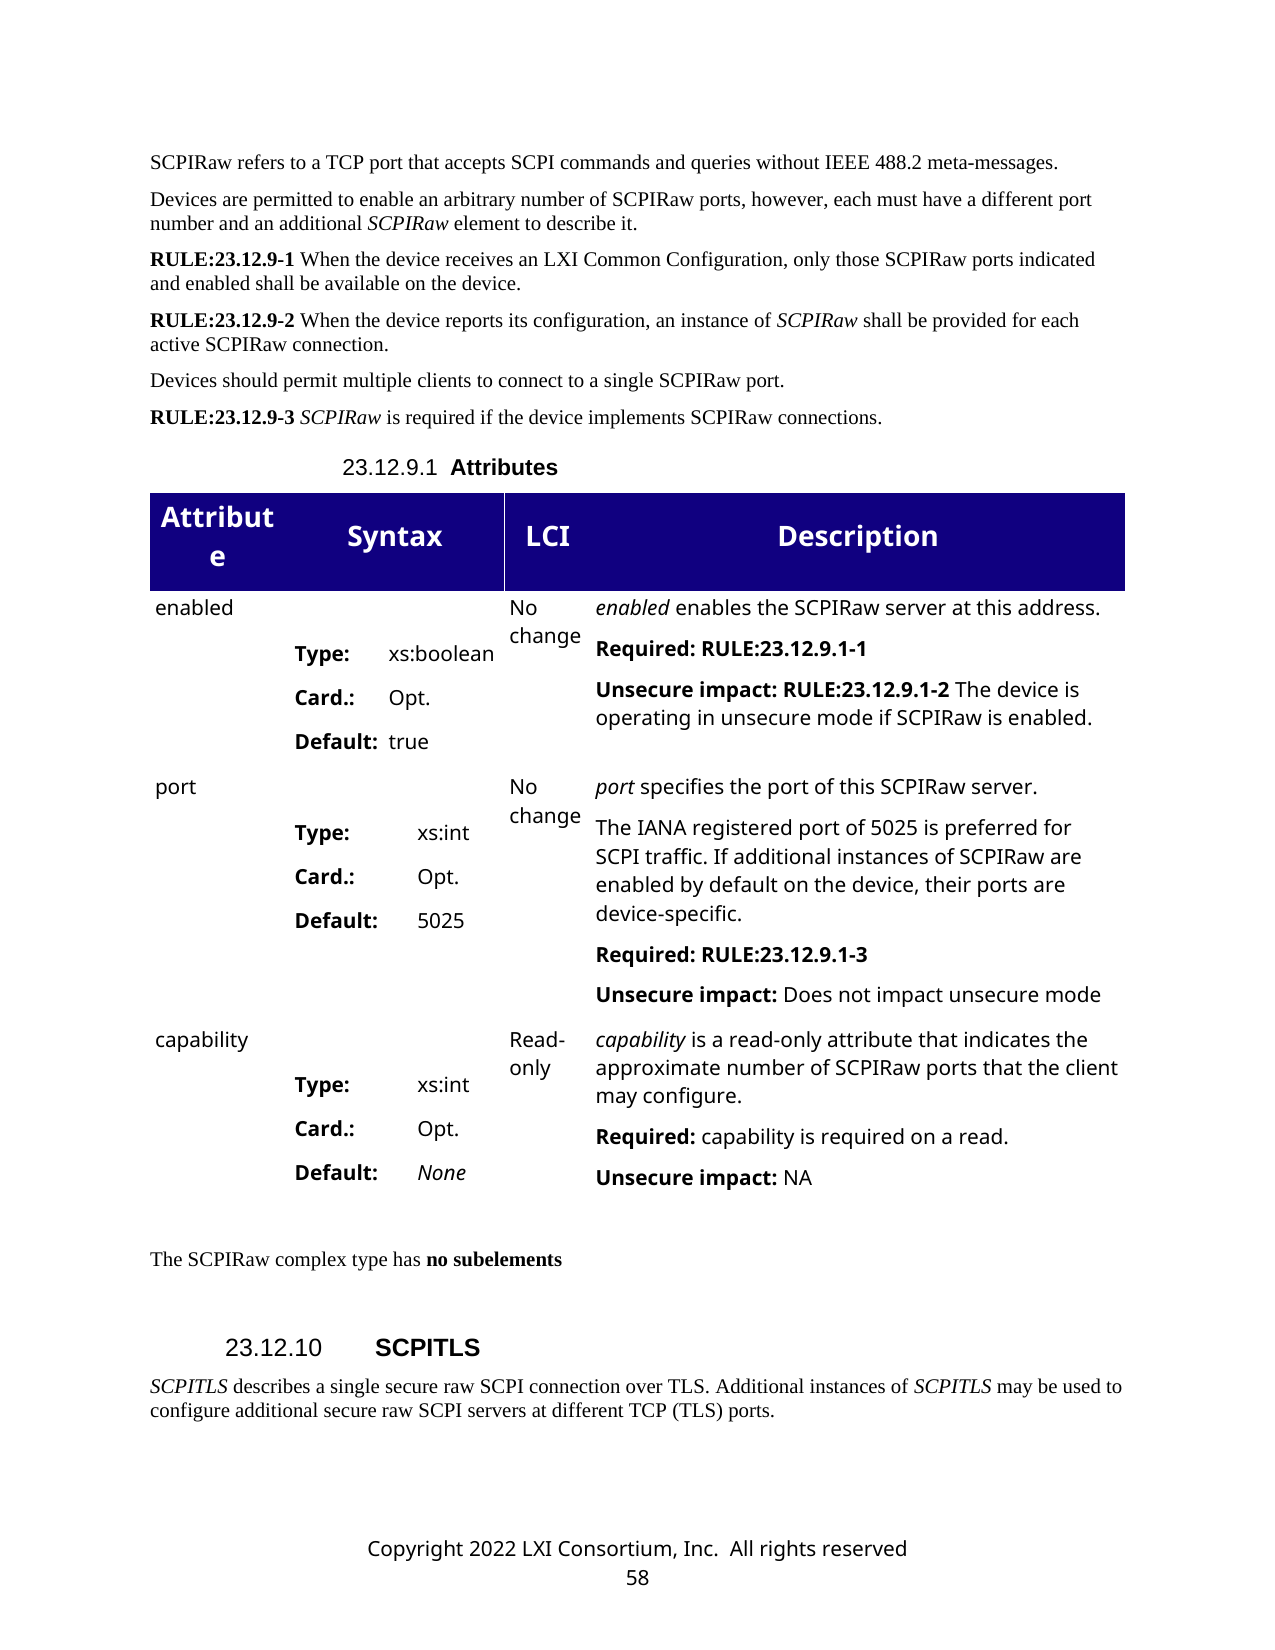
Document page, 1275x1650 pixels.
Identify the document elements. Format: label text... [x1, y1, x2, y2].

table_cell capability [150, 1023, 285, 1206]
table_cell enabled [150, 591, 285, 771]
text Devices are permitted to enable an arbitrary number of SCPIRaw ports, however, each must have a different port number and an additional SCPIRaw element to describe it. [150, 187, 1125, 235]
table_header Description [591, 493, 1125, 591]
table_cell enabled enables the SCPIRaw server at this address. Required: RULE:23.12.9.1-1 Unsecure impact: RULE:23.12.9.1-2 The device is operating in unsecure mode if SCPIRaw is enabled. [591, 591, 1125, 771]
text RULE:23.12.9-3 SCPIRaw is required if the device implements SCPIRaw connections. [150, 405, 1125, 429]
text SCPIRaw refers to a TCP port that accepts SCPI commands and queries without IEEE 488.2 meta-messages. [150, 150, 1125, 174]
subtitle Attributes [342, 454, 1125, 480]
table_cell No change [505, 591, 591, 771]
table_header LCI [505, 493, 591, 591]
text RULE:23.12.9-1 When the device receives an LXI Common Configuration, only those SCPIRaw ports indicated and enabled shall be available on the device. [150, 247, 1125, 295]
table_header Attribute [150, 493, 285, 591]
table_cell port [150, 771, 285, 1023]
table_cell port specifies the port of this SCPIRaw server. The IANA registered port of 5025 is preferred for SCPI traffic. If additional instances of SCPIRaw are enabled by default on the device, their ports are device-specific. Required: RULE:23.12.9.1-3 Unsecure impact: Does not impact unsecure mode [591, 771, 1125, 1023]
table_cell No change [505, 771, 591, 1023]
subtitle SCPITLS [225, 1333, 1125, 1362]
text The SCPIRaw complex type has no subelements [150, 1247, 1125, 1271]
table_cell [285, 591, 504, 771]
table_cell [285, 1023, 504, 1206]
text Devices should permit multiple clients to connect to a single SCPIRaw port. [150, 368, 1125, 392]
table_cell capability is a read-only attribute that indicates the approximate number of SCPIRaw ports that the client may configure. Required: capability is required on a read. Unsecure impact: NA [591, 1023, 1125, 1206]
text RULE:23.12.9-2 When the device reports its configuration, an instance of SCPIRaw shall be provided for each active SCPIRaw connection. [150, 308, 1125, 356]
table_cell [285, 771, 504, 1023]
text SCPITLS describes a single secure raw SCPI connection over TLS. Additional instances of SCPITLS may be used to configure additional secure raw SCPI servers at different TCP (TLS) ports. [150, 1374, 1125, 1422]
table_cell Read-only [505, 1023, 591, 1206]
table_header Syntax [285, 493, 504, 591]
